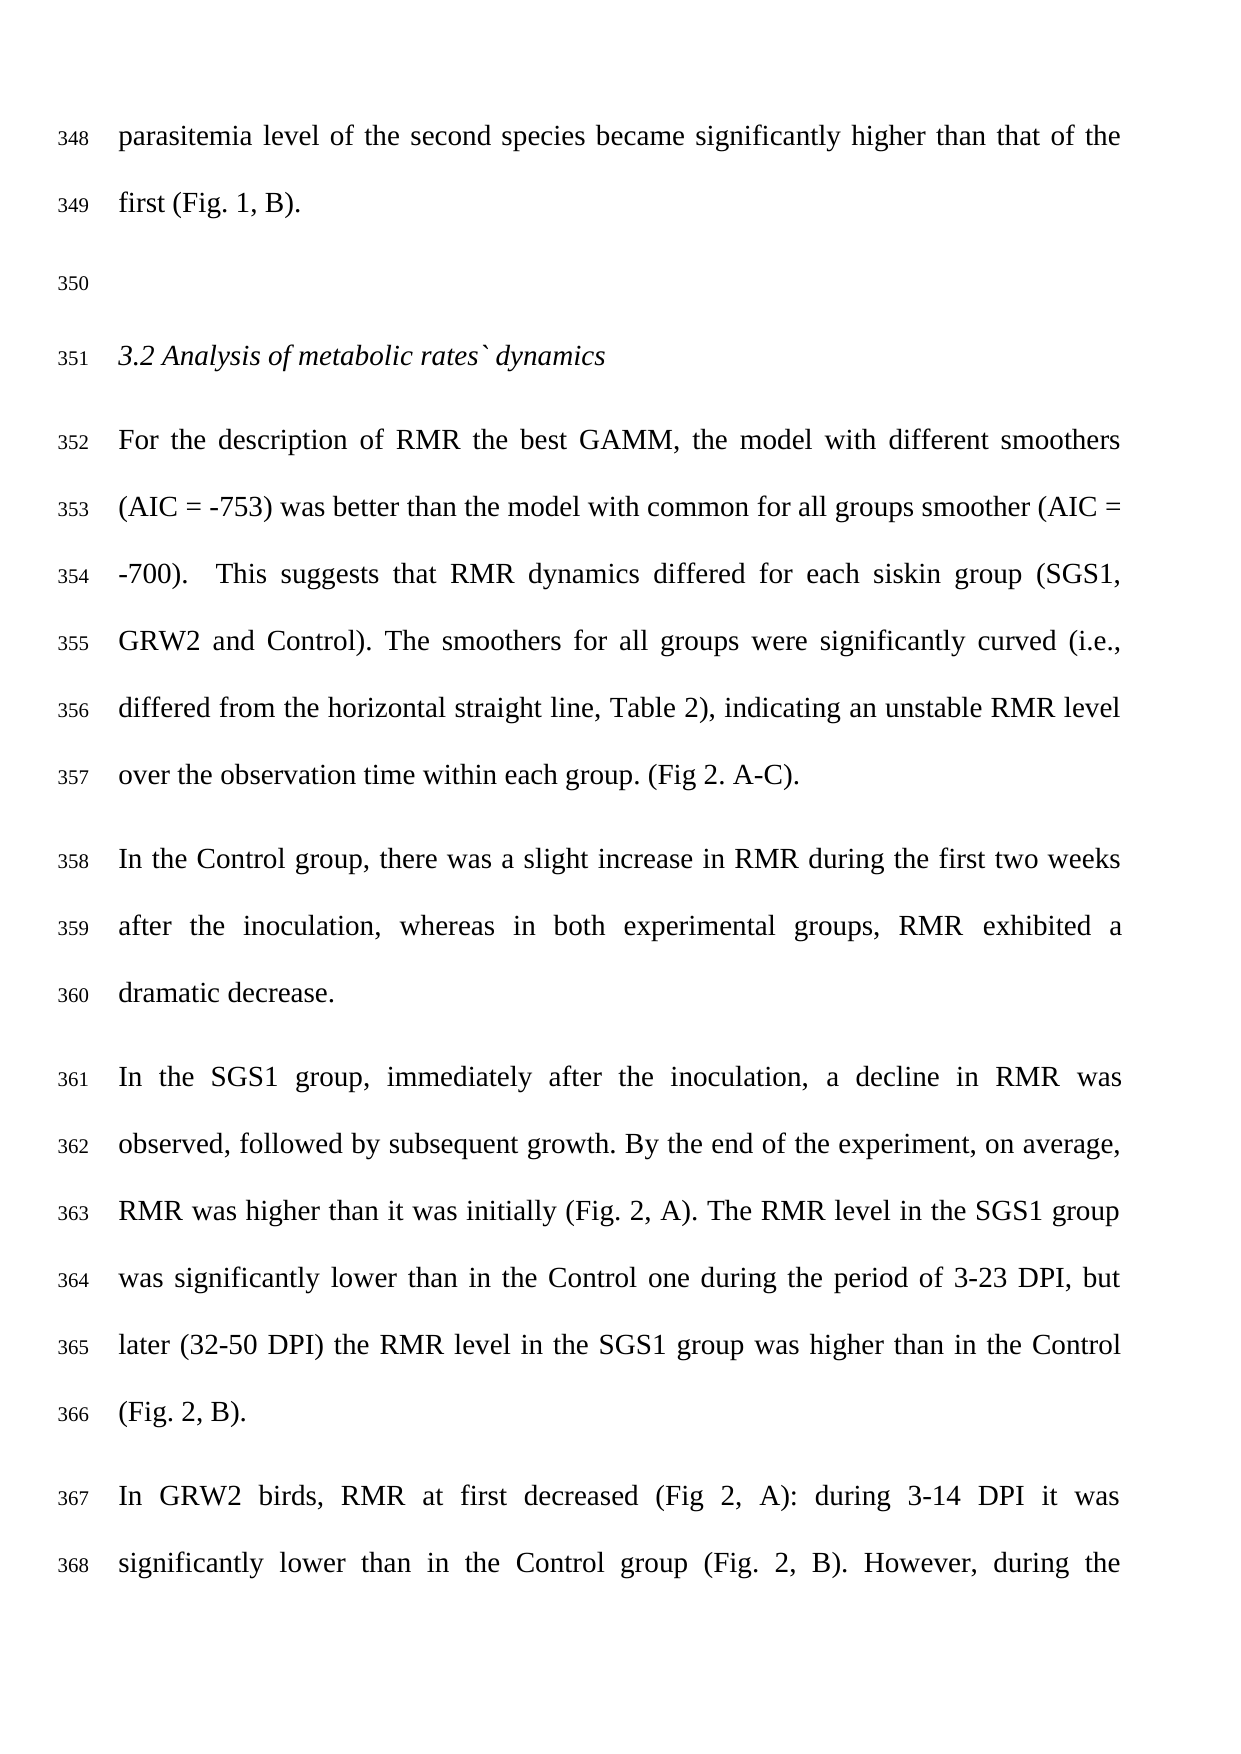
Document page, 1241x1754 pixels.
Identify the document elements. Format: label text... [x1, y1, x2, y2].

text 3.2 Analysis of metabolic rates` dynamics [118, 338, 1122, 372]
text In the Control group, there was a slight increase in RMR during the first two weeks after the inoculation, whereas in both experimental groups, RMR exhibited a dramatic decrease. [118, 841, 1122, 1009]
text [118, 118, 1122, 219]
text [118, 1478, 1122, 1579]
text In the SGS1 group, immediately after the inoculation, a decline in RMR was observed, followed by subsequent growth. By the end of the experiment, on average, RMR was higher than it was initially (Fig. 2, A). The RMR level in the SGS1 group was significantly lower than in the Control one during the period of 3-23 DPI, but later (32-50 DPI) the RMR level in the SGS1 group was higher than in the Control (Fig. 2, B). [118, 1059, 1122, 1428]
text For the description of RMR the best GAMM, the model with different smoothers (AIC = -753) was better than the model with common for all groups smoother (AIC = -700). This suggests that RMR dynamics differed for each siskin group (SGS1, GRW2 and Control). The smoothers for all groups were significantly curved (i.e., differed from the horizontal straight line, Table 2), indicating an unstable RMR level over the observation time within each group. (Fig 2. A-C). [118, 422, 1122, 791]
